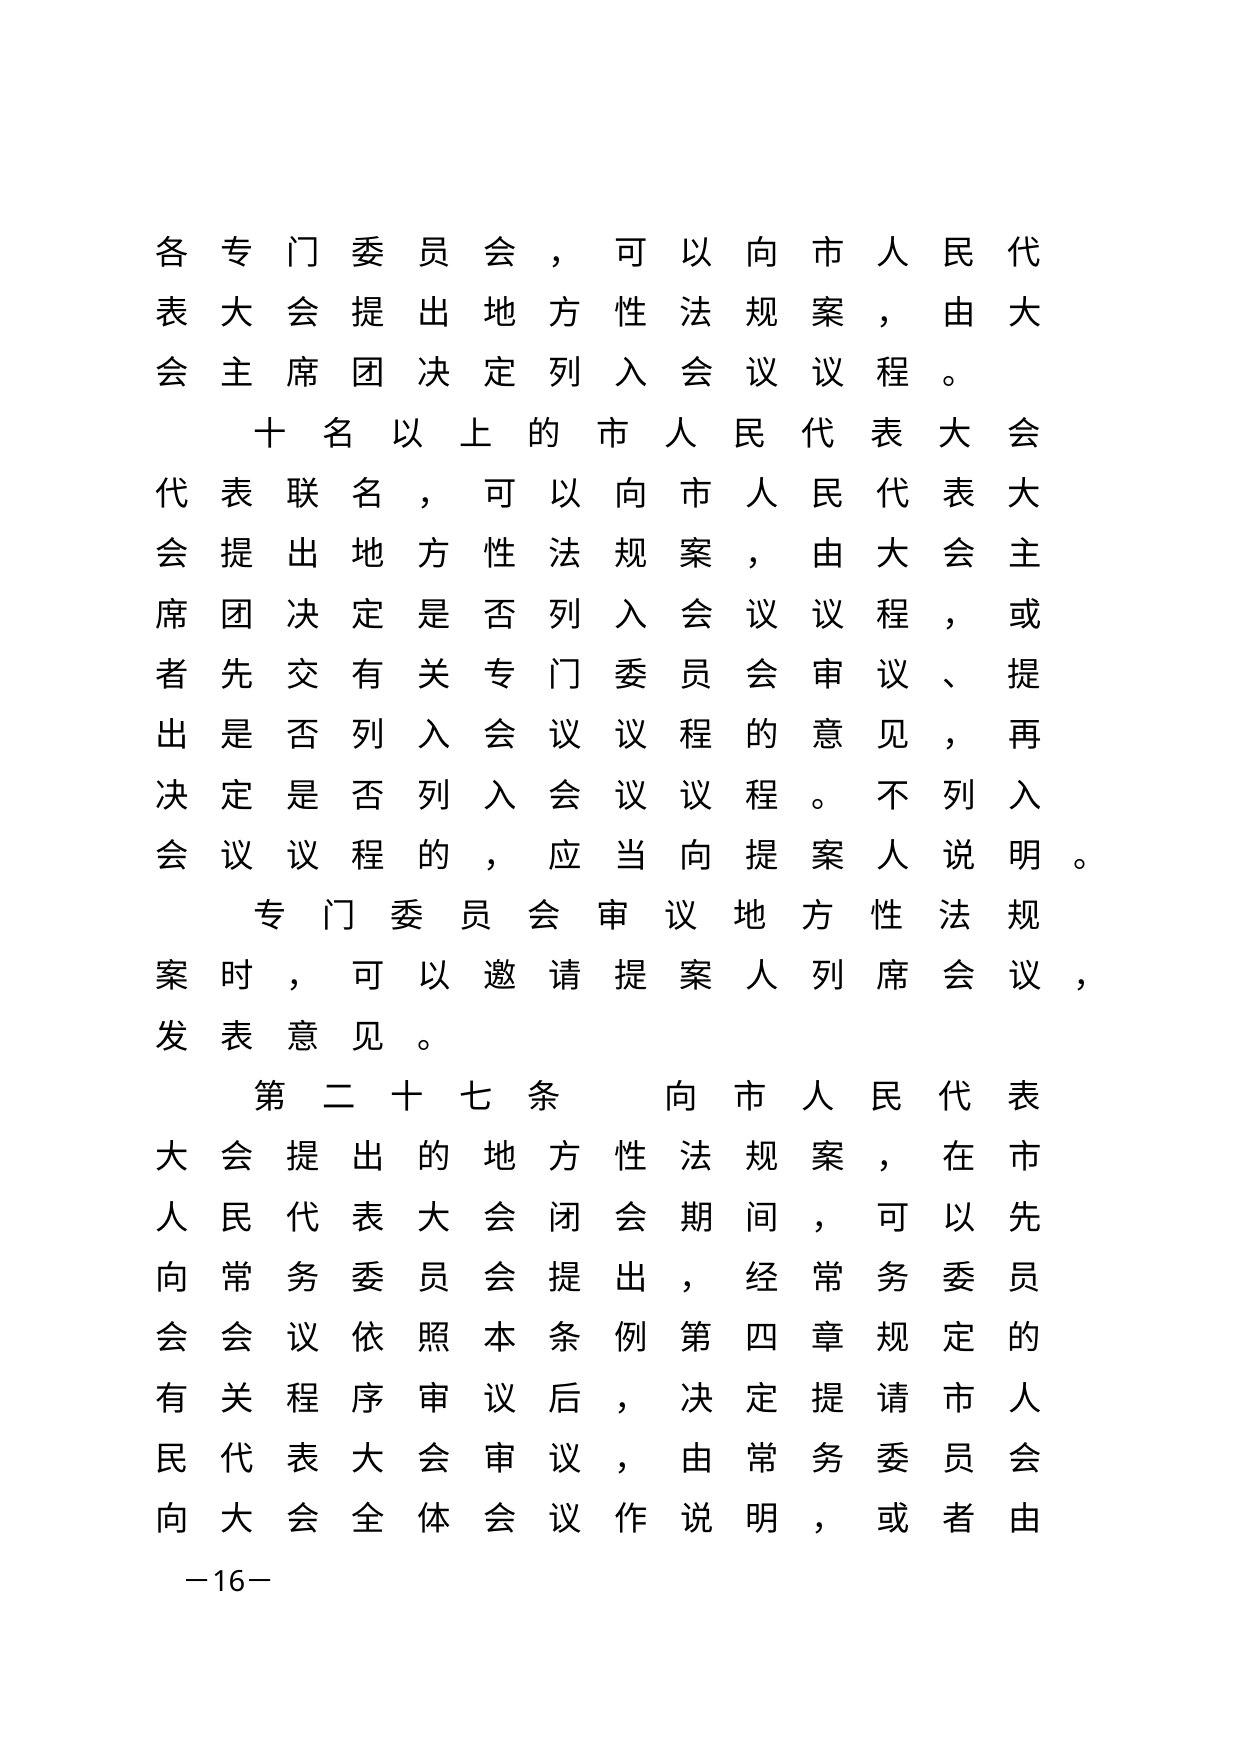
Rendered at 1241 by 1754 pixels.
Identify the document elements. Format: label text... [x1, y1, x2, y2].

text 十名以上的市人民代表大会代表联名，可以向市人民代表大会提出地方性法规案，由大会主席团决定是否列入会议议程，或者先交有关专门委员会审议、提出是否列入会议议程的意见，再决定是否列入会议议程。不列入会议议程的，应当向提案人说明。 [155, 400, 1073, 883]
text 第二十七条 向市人民代表大会提出的地方性法规案，在市人民代表大会闭会期间，可以先向常务委员会提出，经常务委员会会议依照本条例第四章规定的有关程序审议后，决定提请市人民代表大会审议，由常务委员会向大会全体会议作说明，或者由提案人向大会全体会议作说明。 [155, 1064, 1073, 1546]
text 专门委员会审议地方性法规案时，可以邀请提案人列席会议，发表意见。 [155, 883, 1073, 1064]
text 常务委员会、市人民政府、各专门委员会，可以向市人民代表大会提出地方性法规案，由大会主席团决定列入会议议程。 [155, 219, 1073, 400]
